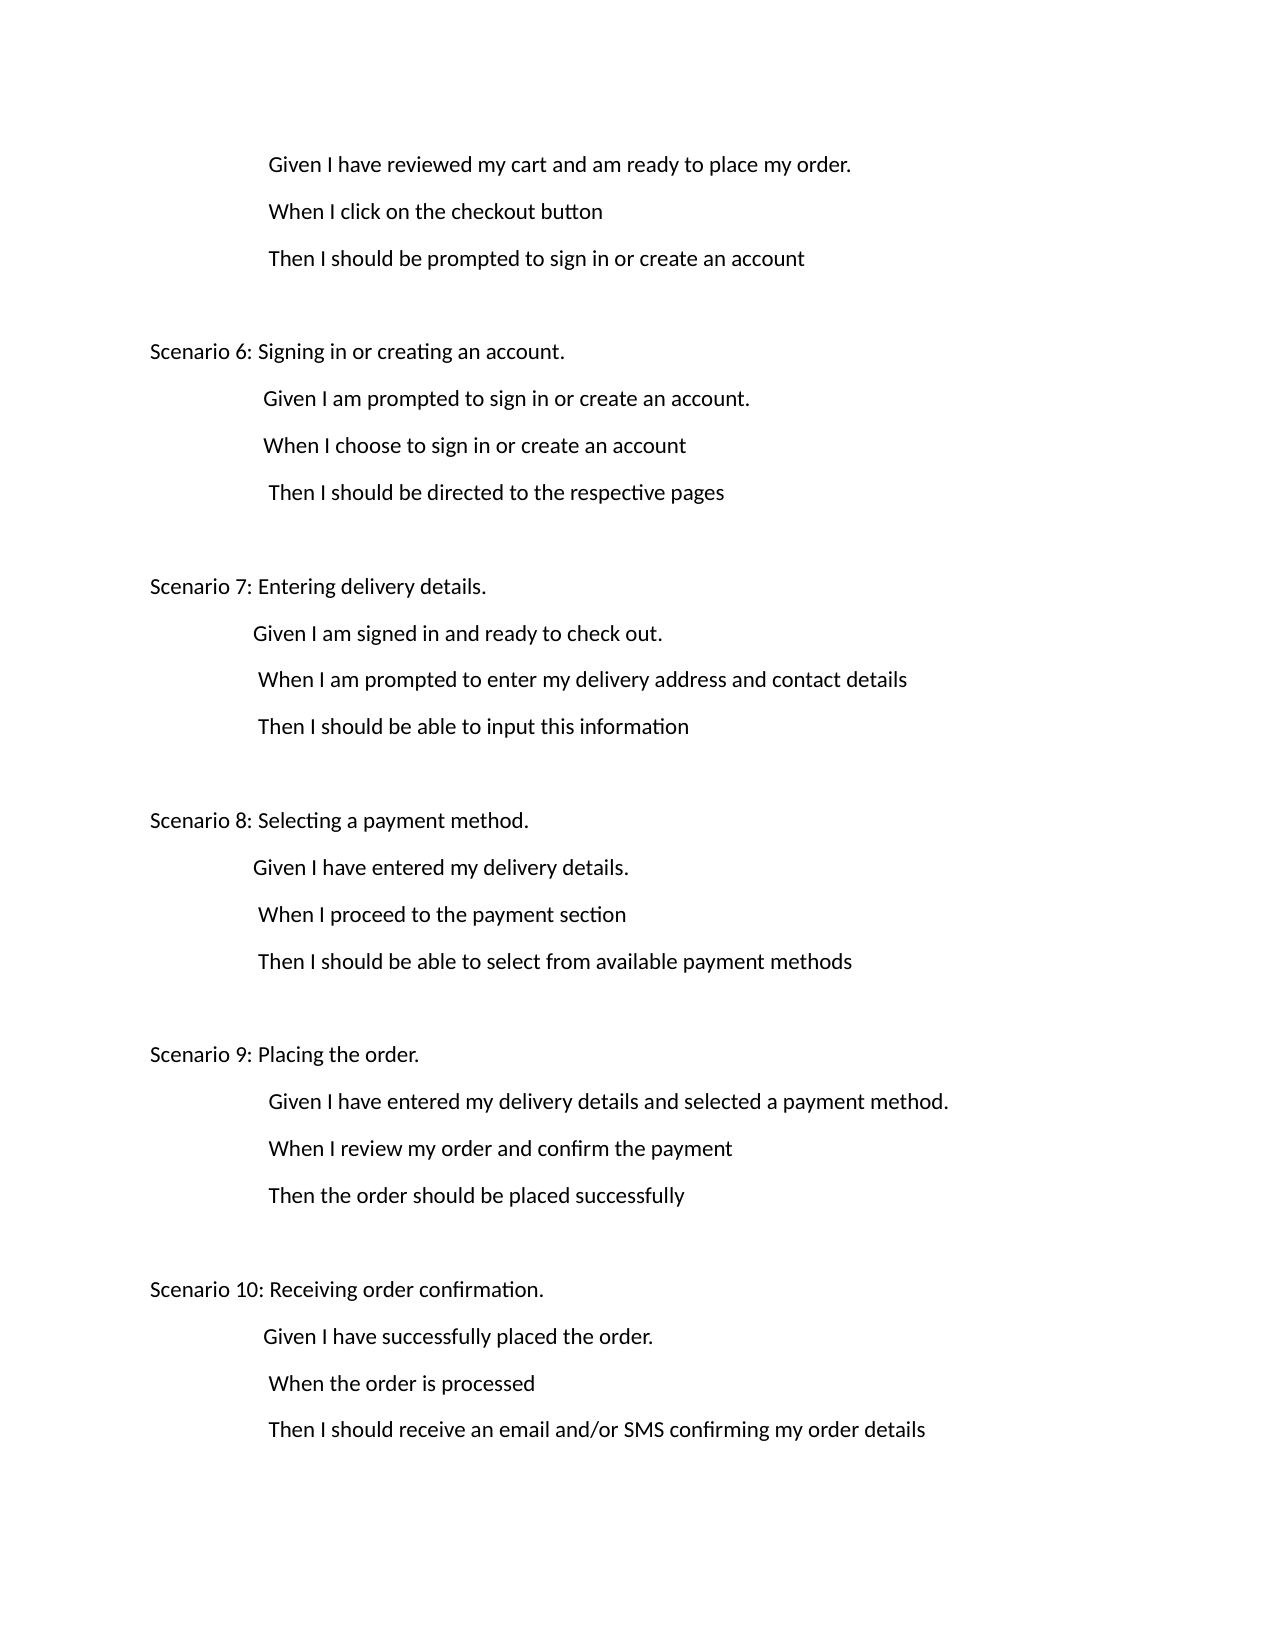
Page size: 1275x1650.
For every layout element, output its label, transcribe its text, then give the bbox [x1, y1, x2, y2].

text When the order is processed [150, 1369, 1125, 1397]
text Scenario 10: Receiving order confirmation. [150, 1275, 1125, 1303]
text Given I have successfully placed the order. [150, 1322, 1125, 1350]
text Given I have reviewed my cart and am ready to place my order. [150, 150, 1125, 178]
text Given I have entered my delivery details. [150, 853, 1125, 881]
text Scenario 6: Signing in or creating an account. [150, 337, 1125, 366]
text Then I should be directed to the respective pages [150, 478, 1125, 506]
text Then I should be able to input this information [150, 712, 1125, 741]
text Given I am prompted to sign in or create an account. [150, 384, 1125, 412]
text When I am prompted to enter my delivery address and contact details [150, 666, 1125, 694]
text When I review my order and confirm the payment [150, 1134, 1125, 1162]
text When I choose to sign in or create an account [150, 431, 1125, 459]
text Then I should receive an email and/or SMS confirming my order details [150, 1416, 1125, 1444]
text Given I have entered my delivery details and selected a payment method. [150, 1087, 1125, 1116]
text Scenario 7: Entering delivery details. [150, 572, 1125, 600]
text Given I am signed in and ready to check out. [150, 619, 1125, 647]
text When I click on the checkout button [150, 197, 1125, 225]
text Then I should be prompted to sign in or create an account [150, 244, 1125, 272]
text Then the order should be placed successfully [150, 1181, 1125, 1209]
text Then I should be able to select from available payment methods [150, 947, 1125, 975]
text Scenario 8: Selecting a payment method. [150, 806, 1125, 834]
text When I proceed to the payment section [150, 900, 1125, 928]
text Scenario 9: Placing the order. [150, 1041, 1125, 1069]
